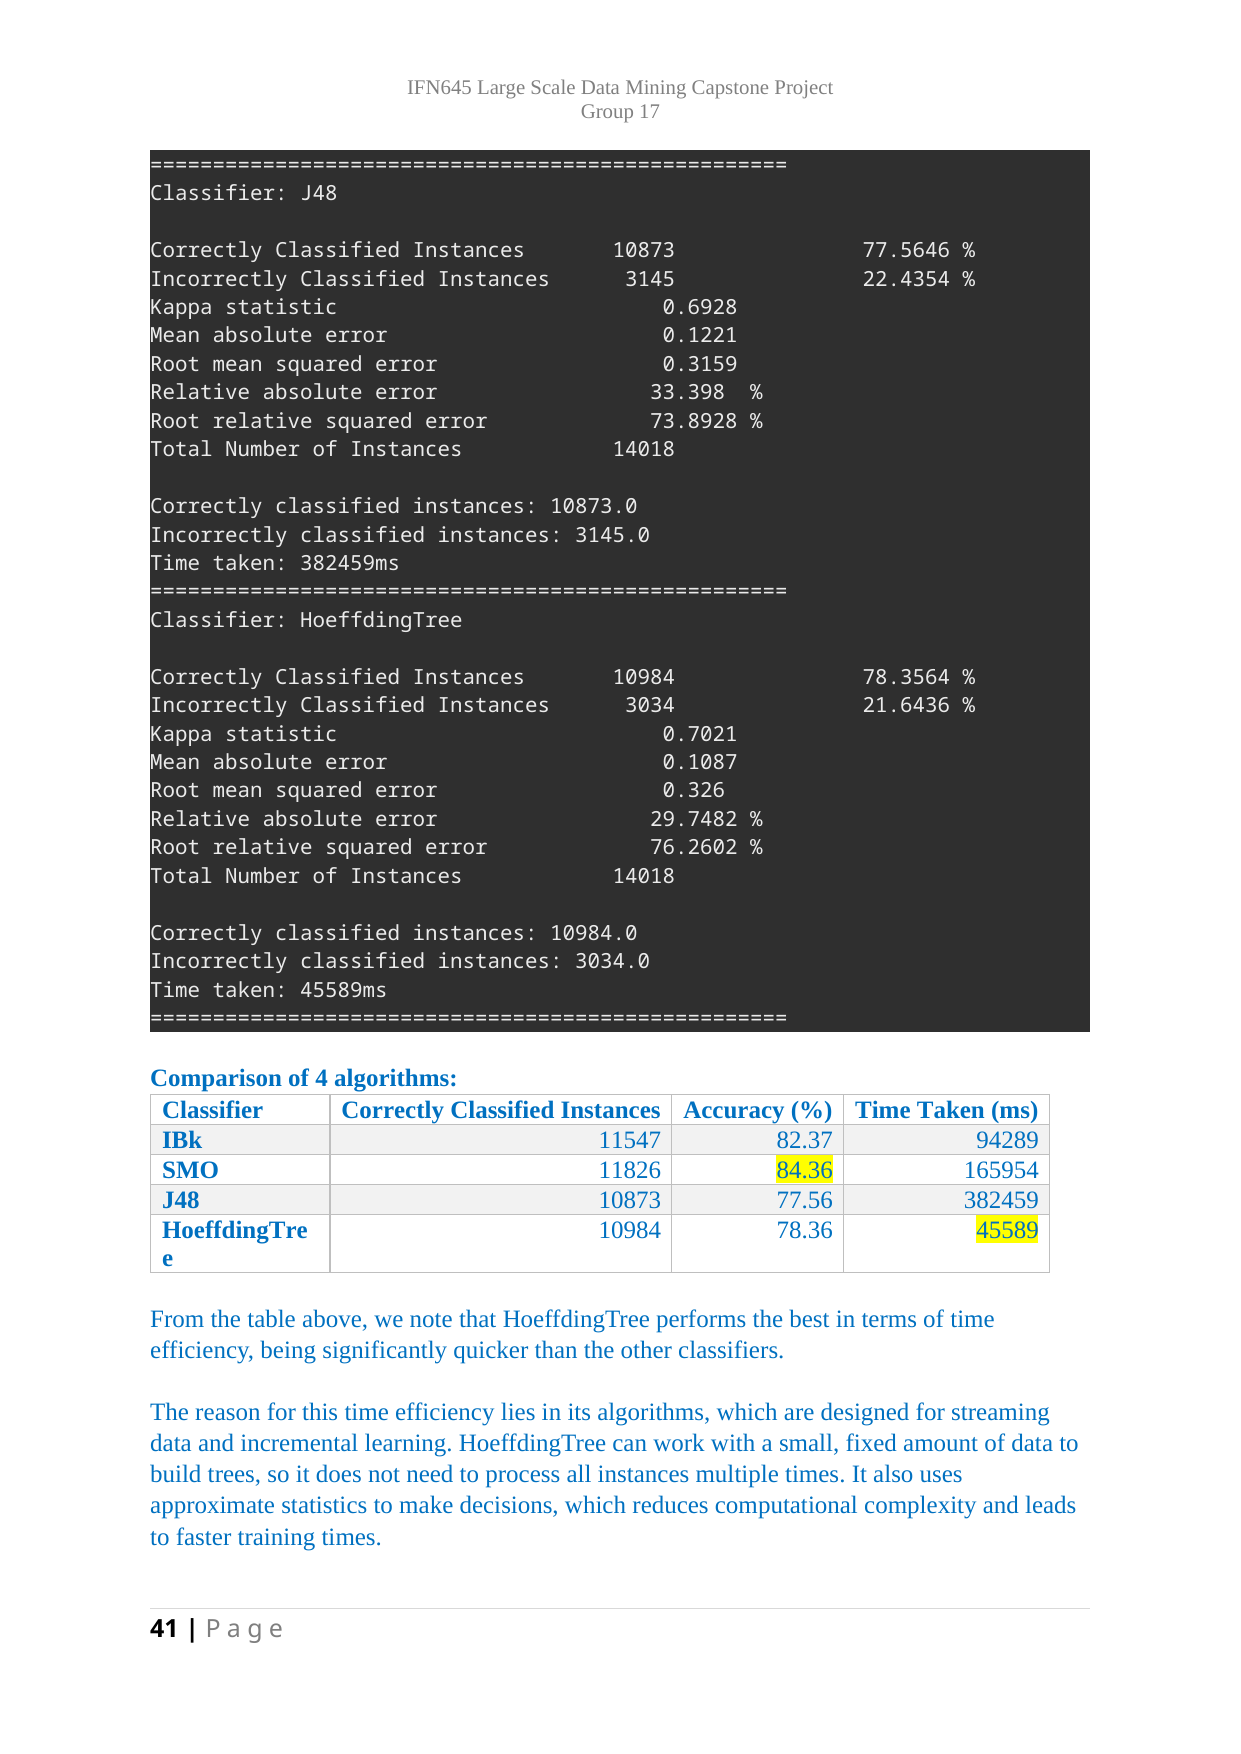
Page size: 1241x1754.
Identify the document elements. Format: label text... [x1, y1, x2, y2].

text Total Number of Instances 14018 [150, 861, 1090, 889]
table_cell 10984 [331, 1215, 671, 1272]
text Time taken: 382459ms [150, 548, 1090, 577]
table_cell 10873 [331, 1185, 671, 1214]
table_cell 77.56 [672, 1185, 843, 1214]
table_header Correctly Classified Instances [331, 1095, 671, 1124]
table_header Classifier [151, 1095, 329, 1124]
text Correctly classified instances: 10873.0 [150, 491, 1090, 520]
text Correctly Classified Instances 10984 78.3564 % [150, 662, 1090, 690]
table_cell 45589 [844, 1215, 1049, 1272]
table_cell 84.36 [672, 1155, 843, 1184]
text Mean absolute error 0.1221 [150, 321, 1090, 349]
text Root relative squared error 76.2602 % [150, 832, 1090, 861]
text Root relative squared error 73.8928 % [150, 406, 1090, 434]
table_cell 11547 [331, 1125, 671, 1154]
text Total Number of Instances 14018 [150, 434, 1090, 463]
text Incorrectly Classified Instances 3145 22.4354 % [150, 264, 1090, 292]
text Root mean squared error 0.3159 [150, 349, 1090, 377]
text =================================================== [150, 1003, 1090, 1032]
text Incorrectly classified instances: 3145.0 [150, 520, 1090, 548]
table_cell SMO [151, 1155, 329, 1184]
text Incorrectly classified instances: 3034.0 [150, 946, 1090, 975]
text Relative absolute error 33.398 % [150, 377, 1090, 406]
text Classifier: HoeffdingTree [150, 605, 1090, 633]
text =================================================== [150, 150, 1090, 178]
text Correctly Classified Instances 10873 77.5646 % [150, 235, 1090, 264]
text Comparison of 4 algorithms: [150, 1063, 1090, 1091]
table_cell IBk [151, 1125, 329, 1154]
text Classifier: J48 [150, 178, 1090, 207]
table_cell 11826 [331, 1155, 671, 1184]
text Kappa statistic 0.6928 [150, 292, 1090, 321]
table_cell 78.36 [672, 1215, 843, 1272]
text Mean absolute error 0.1087 [150, 747, 1090, 776]
text Correctly classified instances: 10984.0 [150, 918, 1090, 946]
text Kappa statistic 0.7021 [150, 719, 1090, 747]
table_header Accuracy (%) [672, 1095, 843, 1124]
text Relative absolute error 29.7482 % [150, 804, 1090, 832]
table_cell 382459 [844, 1185, 1049, 1214]
table_cell 94289 [844, 1125, 1049, 1154]
text From the table above, we note that HoeffdingTree performs the best in terms of time efficiency, being significantly quicker than the other classifiers. [150, 1304, 1090, 1364]
table_cell HoeffdingTree [151, 1215, 329, 1272]
text =================================================== [150, 577, 1090, 605]
text Root mean squared error 0.326 [150, 776, 1090, 804]
text Time taken: 45589ms [150, 975, 1090, 1003]
text Incorrectly Classified Instances 3034 21.6436 % [150, 690, 1090, 719]
table_cell J48 [151, 1185, 329, 1214]
table_cell 82.37 [672, 1125, 843, 1154]
table_header Time Taken (ms) [844, 1095, 1049, 1124]
table_cell 165954 [844, 1155, 1049, 1184]
text The reason for this time efficiency lies in its algorithms, which are designed for streaming data and incremental learning. HoeffdingTree can work with a small, fixed amount of data to build trees, so it does not need to process all instances multiple times. It also uses approximate statistics to make decisions, which reduces computational complexity and leads to faster training times. [150, 1397, 1090, 1550]
